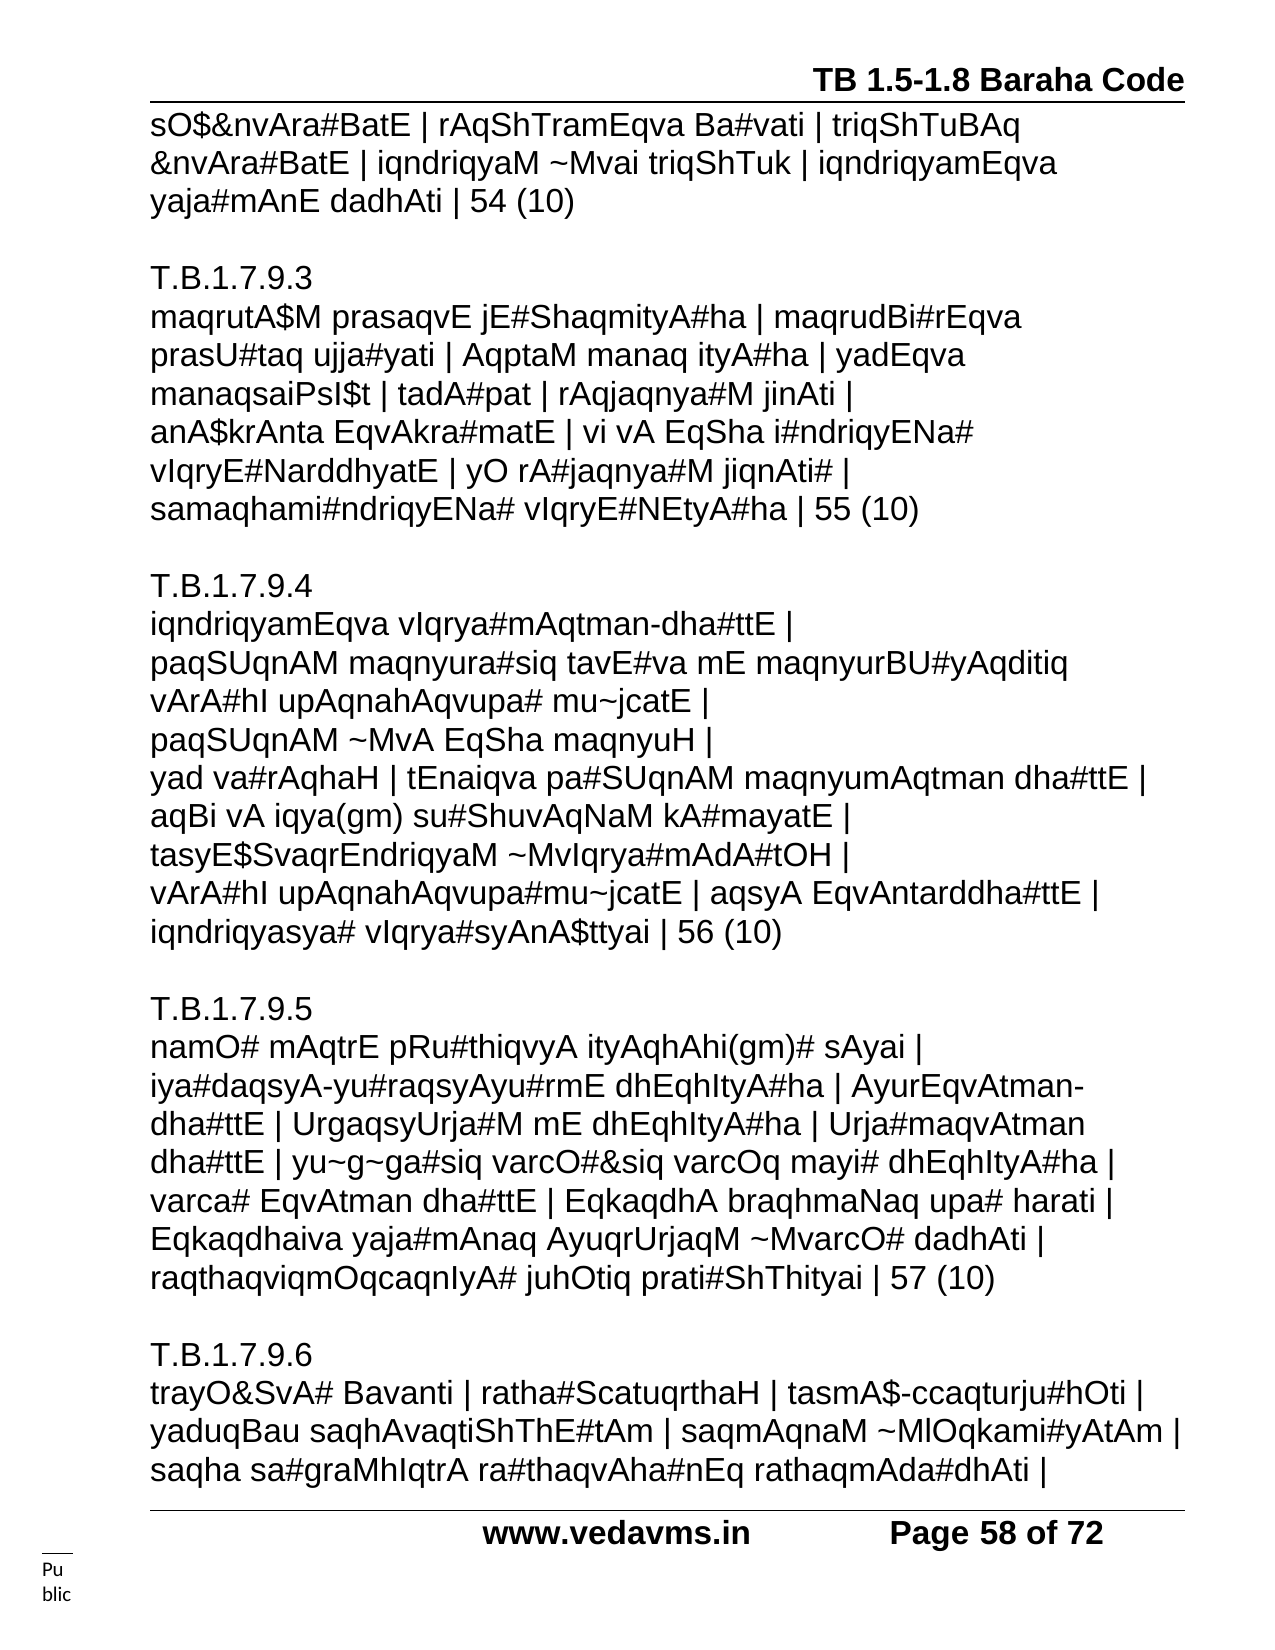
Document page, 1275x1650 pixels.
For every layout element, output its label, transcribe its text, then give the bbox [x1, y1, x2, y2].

text aqBi vA iqya(gm) su#ShuvAqNaM kA#mayatE | tasyE$SvaqrEndriqyaM ~MvIqrya#mAdA#tOH | [150, 797, 1185, 873]
text iya#daqsyA-yu#raqsyAyu#rmE dhEqhItyA#ha | AyurEqvAtman-dha#ttE | UrgaqsyUrja#M mE dhEqhItyA#ha | Urja#maqvAtman dha#ttE | yu~g~ga#siq varcO#&siq varcOq mayi# dhEqhItyA#ha | varca# EqvAtman dha#ttE | EqkaqdhA braqhmaNaq upa# harati | Eqkaqdhaiva yaja#mAnaq AyuqrUrjaqM ~MvarcO# dadhAti | [150, 1066, 1185, 1258]
text T.B.1.7.9.4 [150, 566, 1185, 604]
text iqndriqyamEqva vIqrya#mAqtman-dha#ttE | [150, 604, 1185, 643]
text T.B.1.7.9.6 [150, 1335, 1185, 1373]
text iqndriqyasya# vIqrya#syAnA$ttyai | 56 (10) [150, 912, 1185, 950]
text T.B.1.7.9.3 [150, 258, 1185, 297]
text saqha sa#graMhIqtrA ra#thaqvAha#nEq rathaqmAda#dhAti | [150, 1450, 1185, 1488]
text yad va#rAqhaH | tEnaiqva pa#SUqnAM maqnyumAqtman dha#ttE | [150, 758, 1185, 797]
text raqthaqviqmOqcaqnIyA# juhOtiq prati#ShThityai | 57 (10) [150, 1258, 1185, 1296]
text trayO&SvA# Bavanti | ratha#ScatuqrthaH | tasmA$-ccaqturju#hOti | [150, 1373, 1185, 1412]
text vArA#hI upAqnahAqvupa#mu~jcatE | aqsyA EqvAntarddha#ttE | [150, 873, 1185, 912]
text paqSUqnAM maqnyura#siq tavE#va mE maqnyurBU#yAqditiq vArA#hI upAqnahAqvupa# mu~jcatE | [150, 643, 1185, 720]
text namO# mAqtrE pRu#thiqvyA ityAqhAhi(gm)# sAyai | [150, 1027, 1185, 1066]
text anA$krAnta EqvAkra#matE | vi vA EqSha i#ndriqyENa# vIqryE#NarddhyatE | yO rA#jaqnya#M jiqnAti# | samaqhami#ndriqyENa# vIqryE#NEtyA#ha | 55 (10) [150, 412, 1185, 527]
text yaduqBau saqhAvaqtiShThE#tAm | saqmAqnaM ~MlOqkami#yAtAm | [150, 1412, 1185, 1450]
text paqSUqnAM ~MvA EqSha maqnyuH | [150, 720, 1185, 758]
text sO$&nvAra#BatE | rAqShTramEqva Ba#vati | triqShTuBAq &nvAra#BatE | iqndriqyaM ~Mvai triqShTuk | iqndriqyamEqva yaja#mAnE dadhAti | 54 (10) [150, 103, 1185, 220]
text maqrutA$M prasaqvE jE#ShaqmityA#ha | maqrudBi#rEqva prasU#taq ujja#yati | AqptaM manaq ityA#ha | yadEqva manaqsaiPsI$t | tadA#pat | rAqjaqnya#M jinAti | [150, 297, 1185, 412]
text T.B.1.7.9.5 [150, 989, 1185, 1027]
